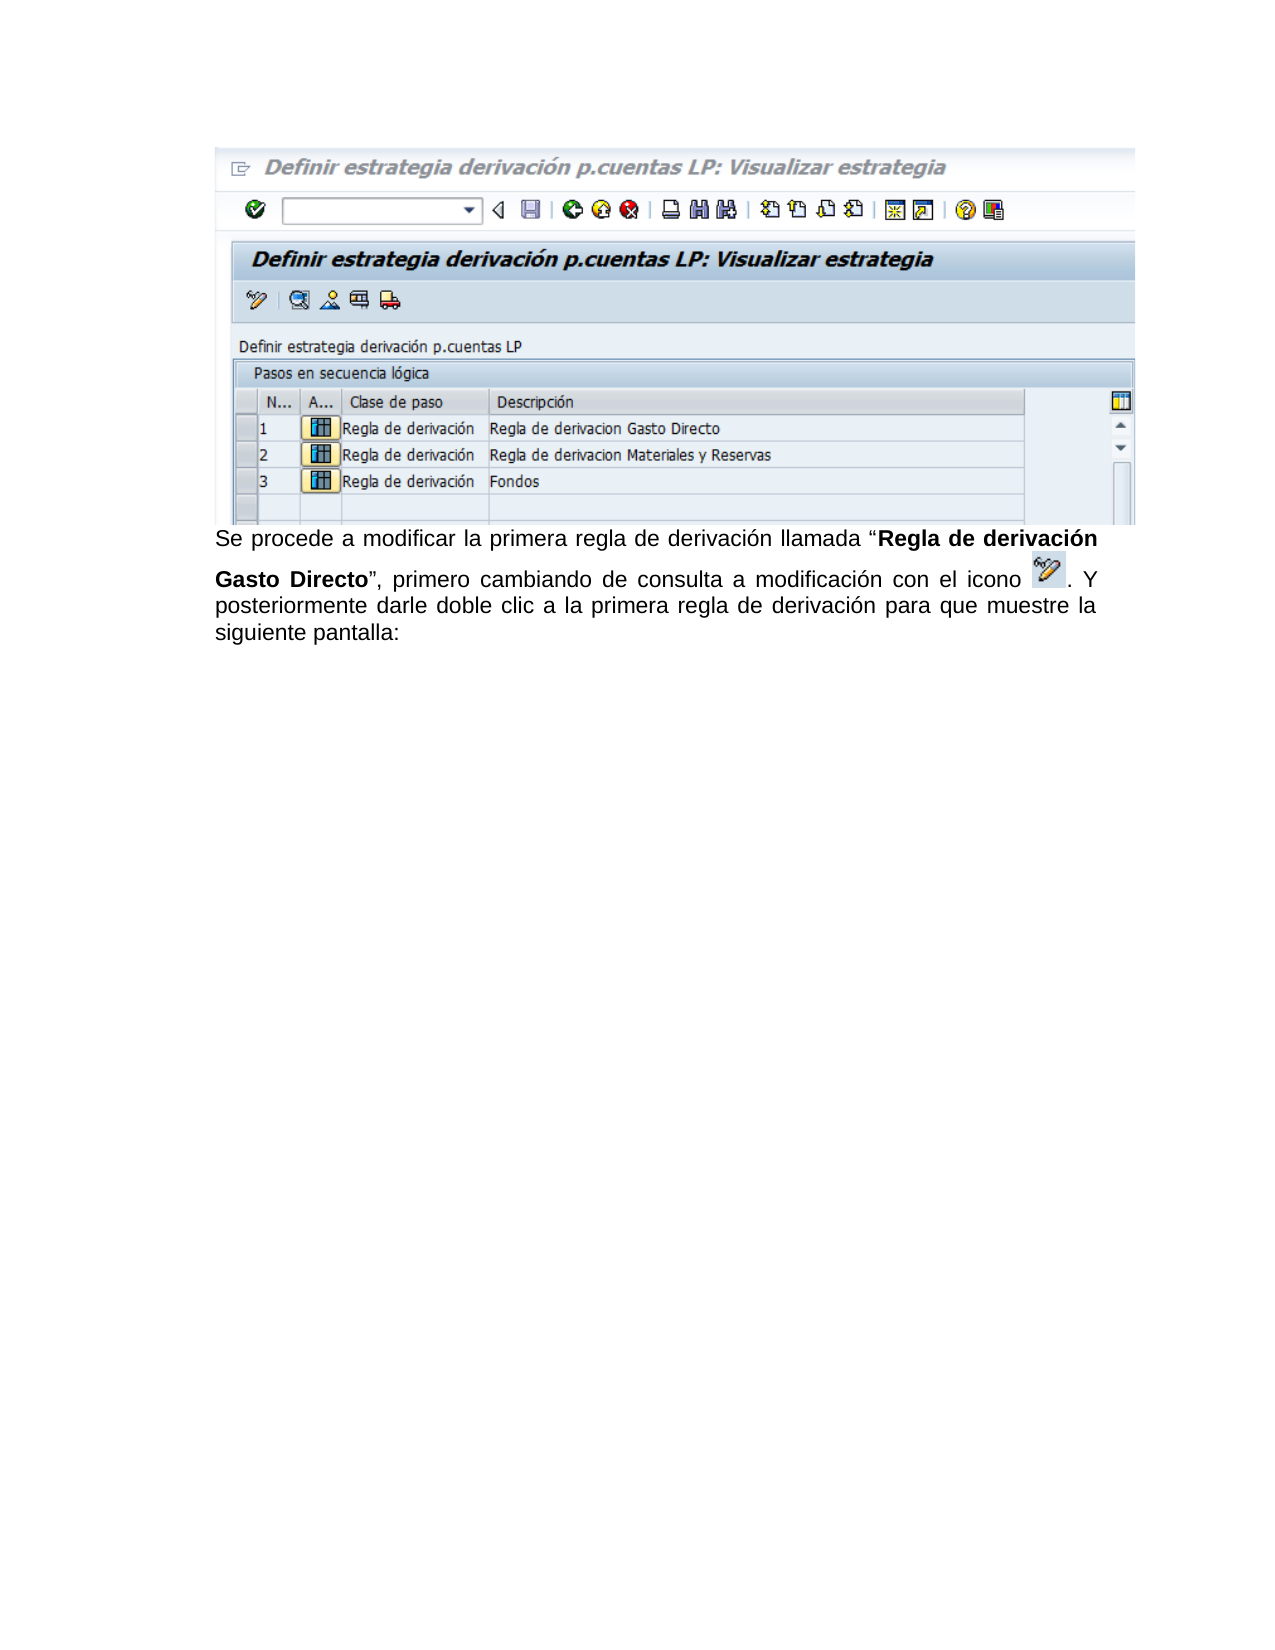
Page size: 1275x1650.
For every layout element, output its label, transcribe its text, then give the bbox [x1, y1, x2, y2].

picture [214, 147, 1136, 525]
picture [1032, 551, 1067, 588]
list Se procede a modificar la primera regla de derivación llamada “Regla de derivación Gasto Directo”, primero cambiando de consulta a modificación con el icono . Y posteriormente darle doble clic a la primera regla de derivación para que muestre la siguiente pantalla: [215, 525, 1098, 645]
